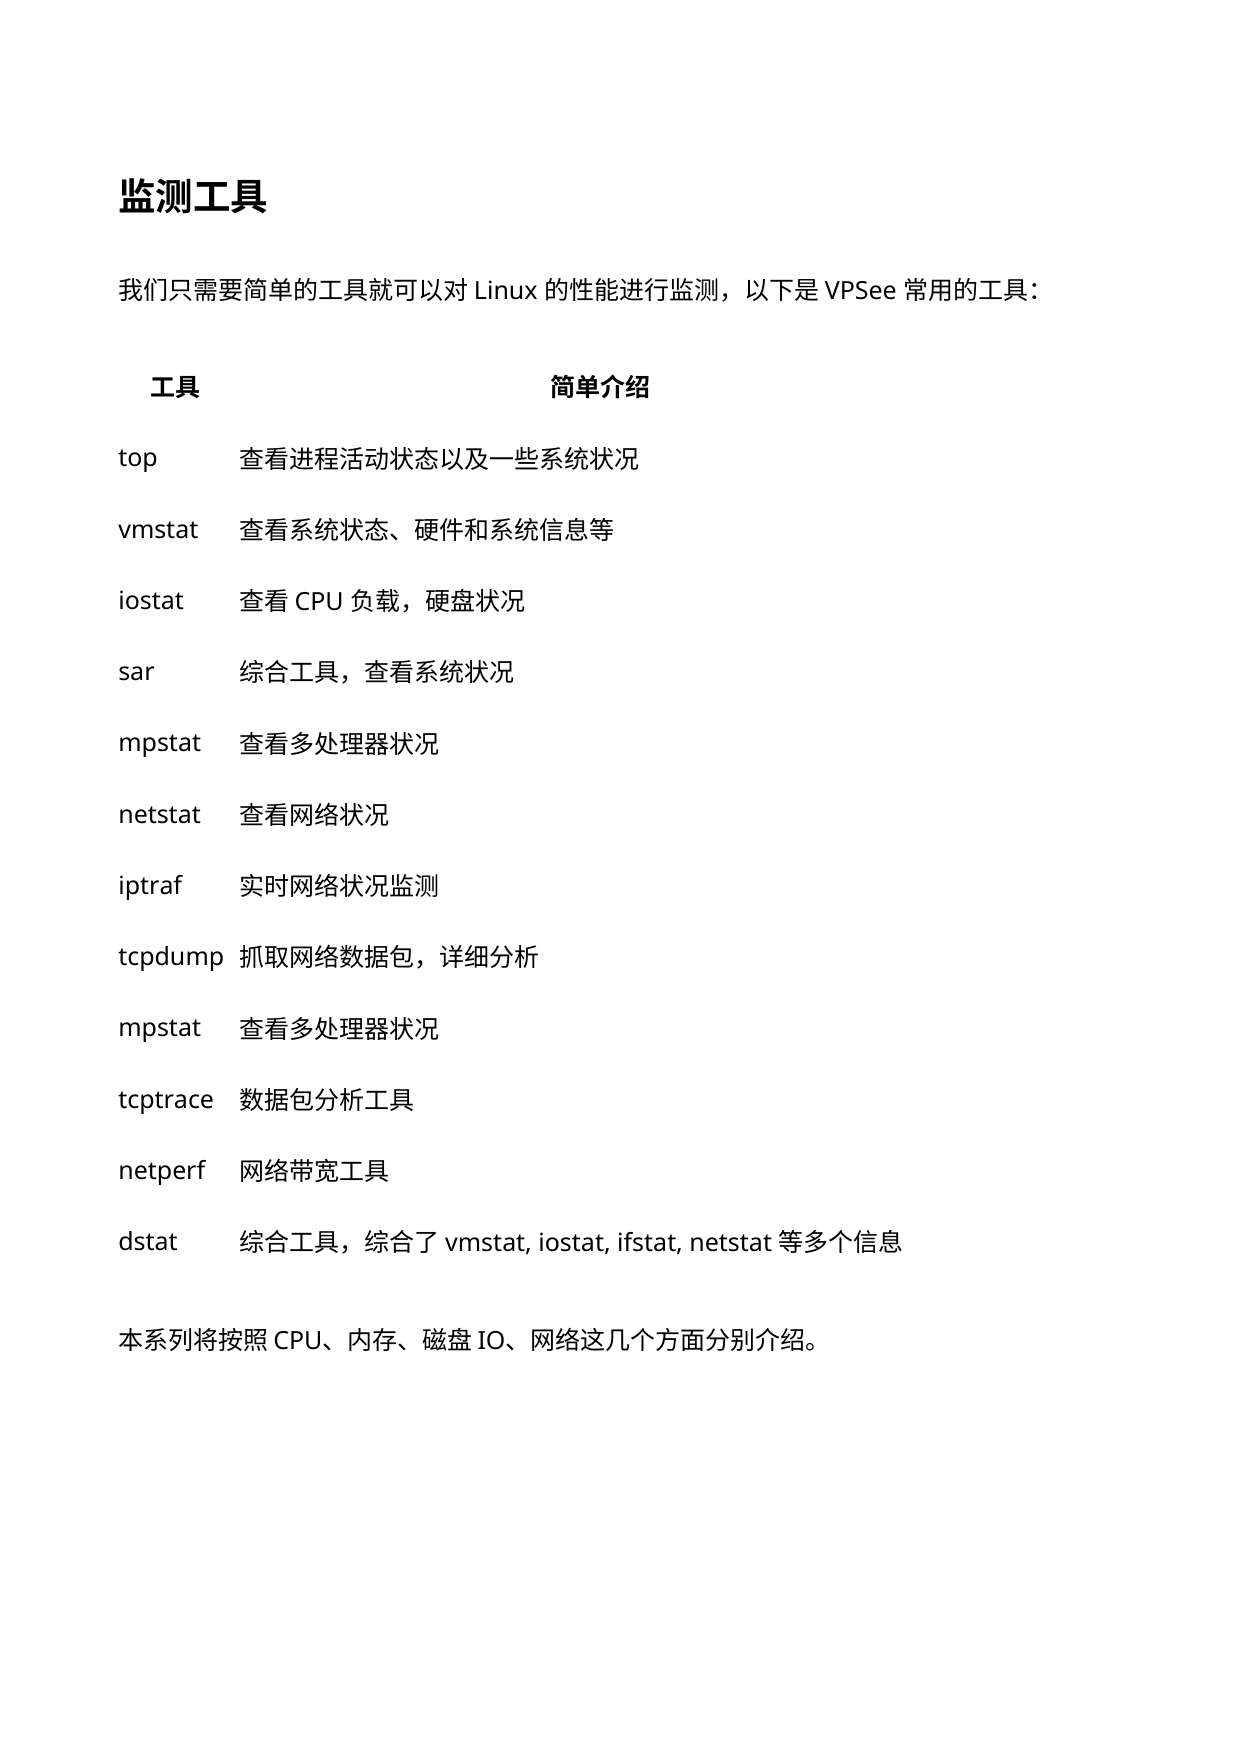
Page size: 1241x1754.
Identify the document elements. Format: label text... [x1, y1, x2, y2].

table_cell sar [115, 635, 236, 707]
table_cell tcptrace [115, 1063, 236, 1134]
table_cell 查看系统状态、硬件和系统信息等 [236, 493, 965, 564]
table_cell tcpdump [115, 920, 236, 992]
table_cell 综合工具，查看系统状况 [236, 635, 965, 707]
table_cell 查看进程活动状态以及一些系统状况 [236, 422, 965, 493]
table_cell iptraf [115, 849, 236, 920]
table_cell 实时网络状况监测 [236, 849, 965, 920]
table_cell 网络带宽工具 [236, 1134, 965, 1205]
table_cell 查看CPU 负载，硬盘状况 [236, 564, 965, 635]
text 本系列将按照CPU、内存、磁盘IO、网络这几个方面分别介绍。 [118, 1306, 1122, 1371]
text 我们只需要简单的工具就可以对 Linux 的性能进行监测，以下是 VPSee 常用的工具： [118, 256, 1122, 321]
table_cell 查看多处理器状况 [236, 992, 965, 1063]
table_cell mpstat [115, 992, 236, 1063]
table_header 工具 [115, 350, 236, 422]
table_cell 数据包分析工具 [236, 1063, 965, 1134]
table_header 简单介绍 [236, 350, 965, 422]
table_cell vmstat [115, 493, 236, 564]
table_cell 查看多处理器状况 [236, 707, 965, 778]
table_cell netstat [115, 778, 236, 849]
table_cell 抓取网络数据包，详细分析 [236, 920, 965, 992]
text 监测工具 [118, 162, 1122, 227]
table_cell top [115, 422, 236, 493]
table_cell dstat [115, 1205, 236, 1277]
table_cell 查看网络状况 [236, 778, 965, 849]
table_cell mpstat [115, 707, 236, 778]
table_cell netperf [115, 1134, 236, 1205]
table_cell 综合工具，综合了 vmstat, iostat, ifstat, netstat 等多个信息 [236, 1205, 965, 1277]
table_cell iostat [115, 564, 236, 635]
